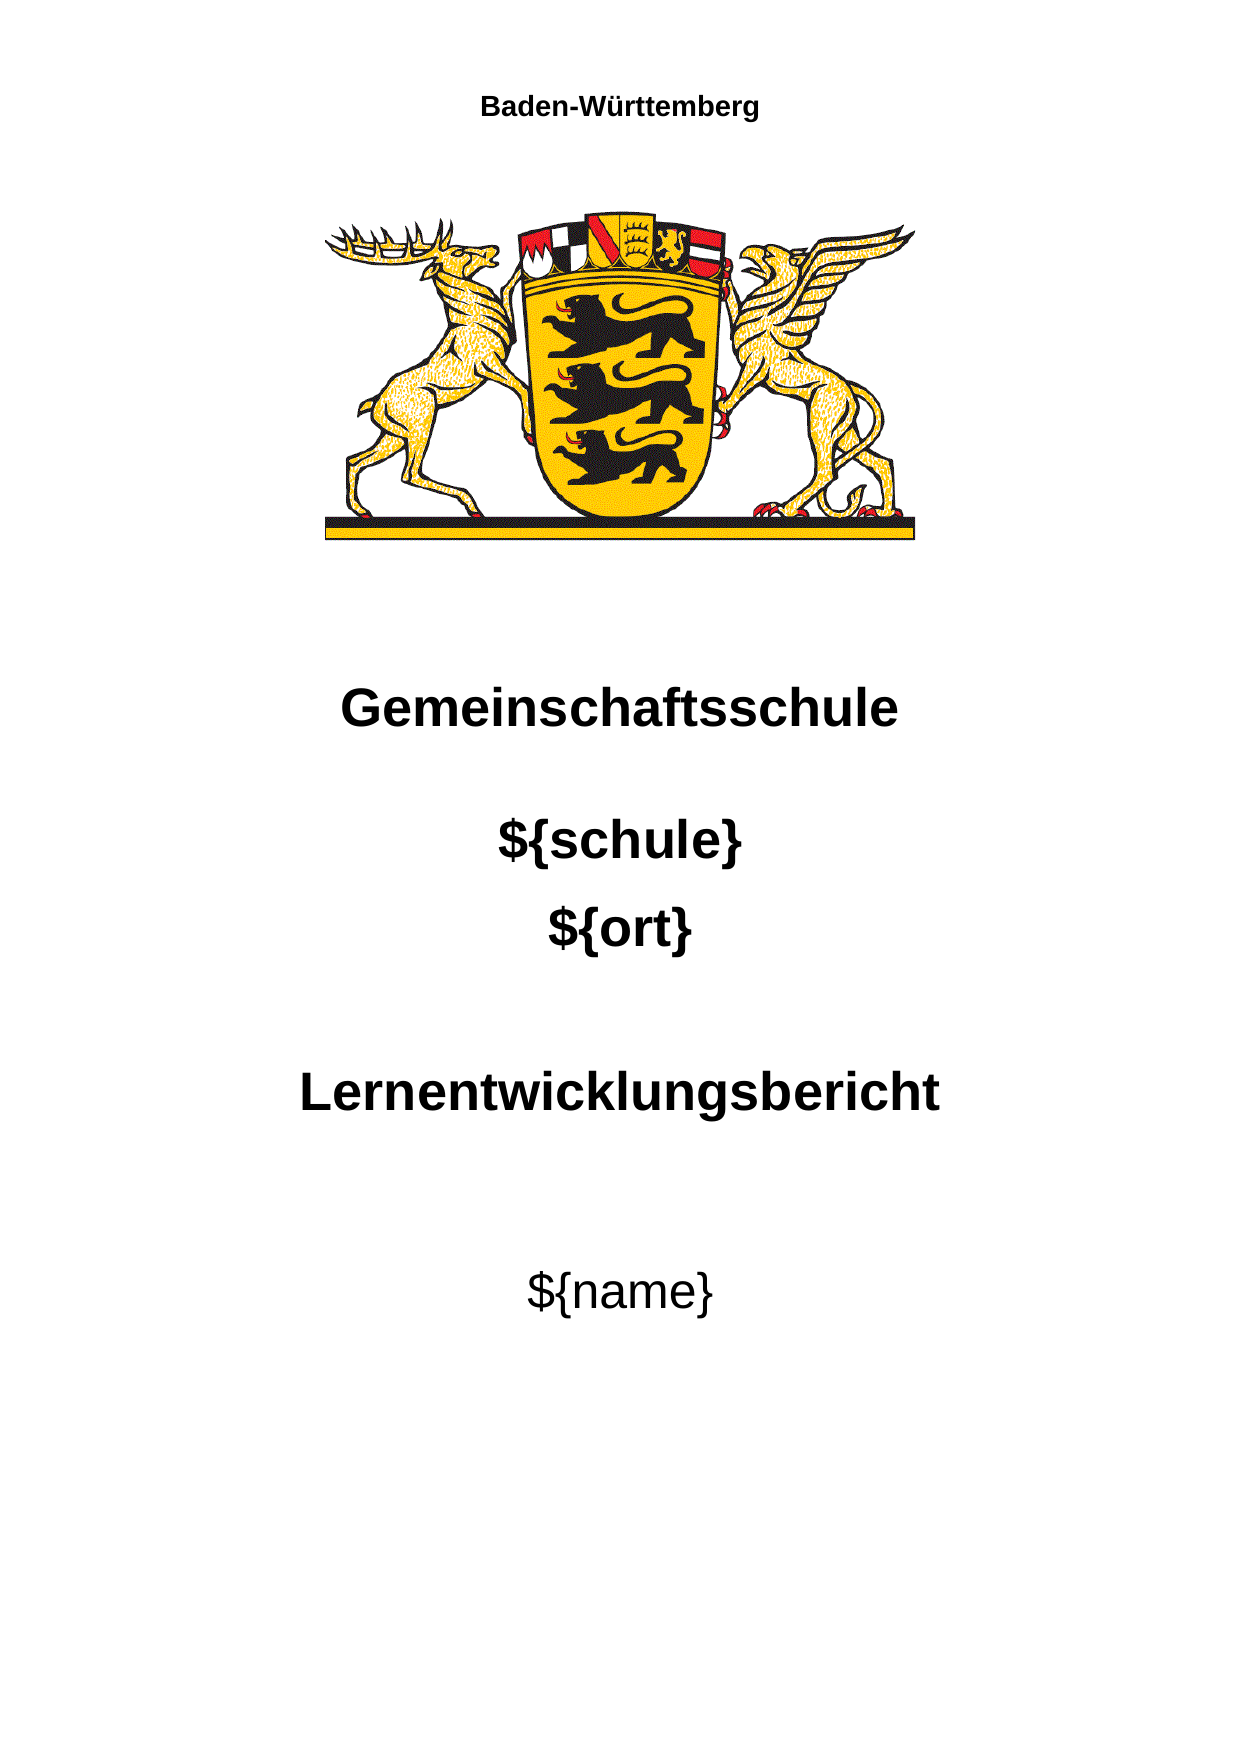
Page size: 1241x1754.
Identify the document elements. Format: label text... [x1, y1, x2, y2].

text Gemeinschaftsschule [148, 675, 1092, 770]
text Baden-Württemberg [148, 89, 1092, 122]
table_header ${schule} [145, 795, 1095, 883]
text Lernentwicklungsbericht [148, 1059, 1092, 1122]
picture [325, 208, 916, 545]
table_cell ${ort} [145, 883, 1095, 971]
text ${name} [148, 1261, 1092, 1319]
